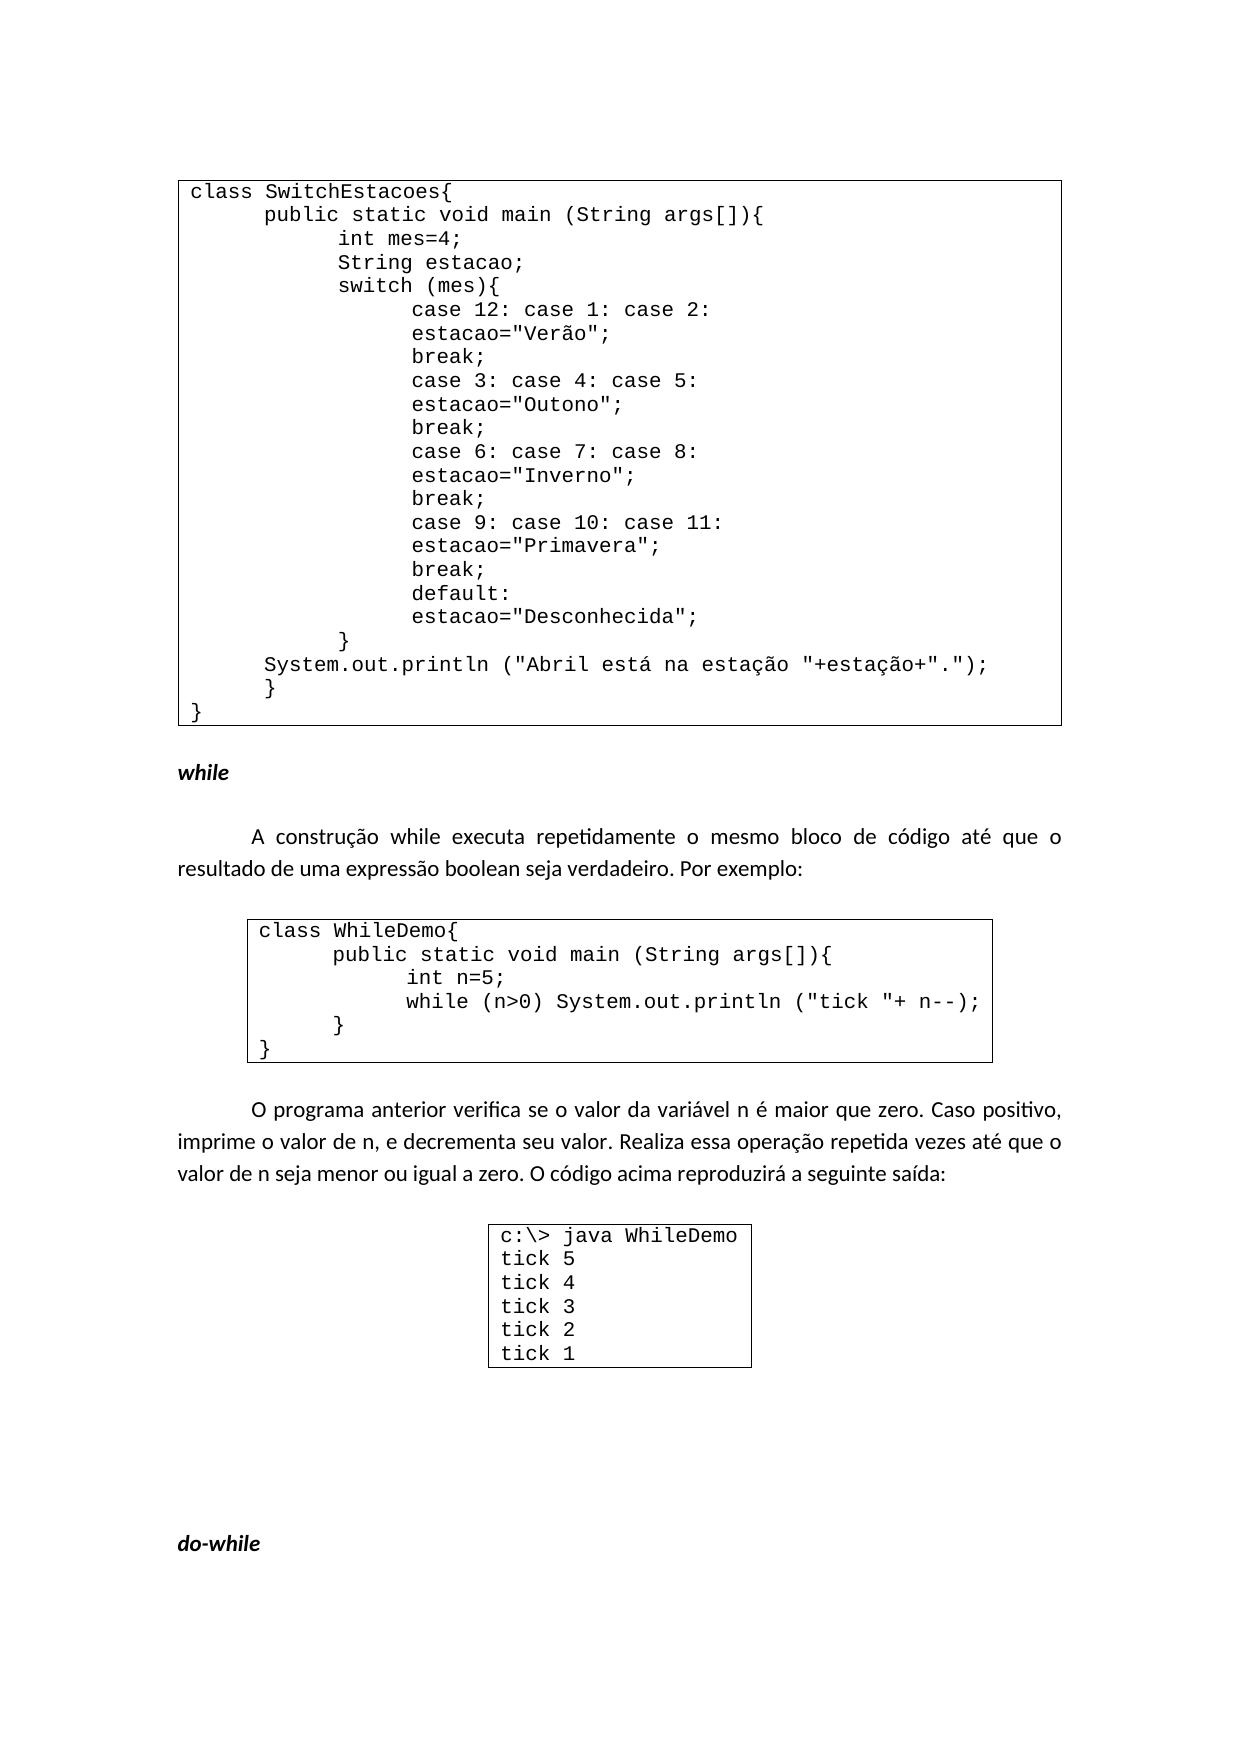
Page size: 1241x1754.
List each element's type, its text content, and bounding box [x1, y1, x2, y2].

table_header class SwitchEstacoes{ public static void main (String args[]){ int mes=4; String estacao; switch (mes){ case 12: case 1: case 2: estacao="Verão"; break; case 3: case 4: case 5: estacao="Outono"; break; case 6: case 7: case 8: estacao="Inverno"; break; case 9: case 10: case 11: estacao="Primavera"; break; default: estacao="Desconhecida"; } System.out.println ("Abril está na estação "+estação+"."); } } [179, 181, 1061, 725]
table_header c:\> java WhileDemo tick 5 tick 4 tick 3 tick 2 tick 1 [489, 1225, 751, 1367]
text A construção while executa repetidamente o mesmo bloco de código até que o resultado de uma expressão boolean seja verdadeiro. Por exemplo: [177, 822, 1063, 882]
text while [177, 758, 1063, 786]
text do-while [177, 1529, 1063, 1557]
table_header class WhileDemo{ public static void main (String args[]){ int n=5; while (n>0) System.out.println ("tick "+ n--); } } [248, 920, 992, 1062]
text O programa anterior verifica se o valor da variável n é maior que zero. Caso positivo, imprime o valor de n, e decrementa seu valor. Realiza essa operação repetida vezes até que o valor de n seja menor ou igual a zero. O código acima reproduzirá a seguinte saída: [177, 1095, 1063, 1187]
